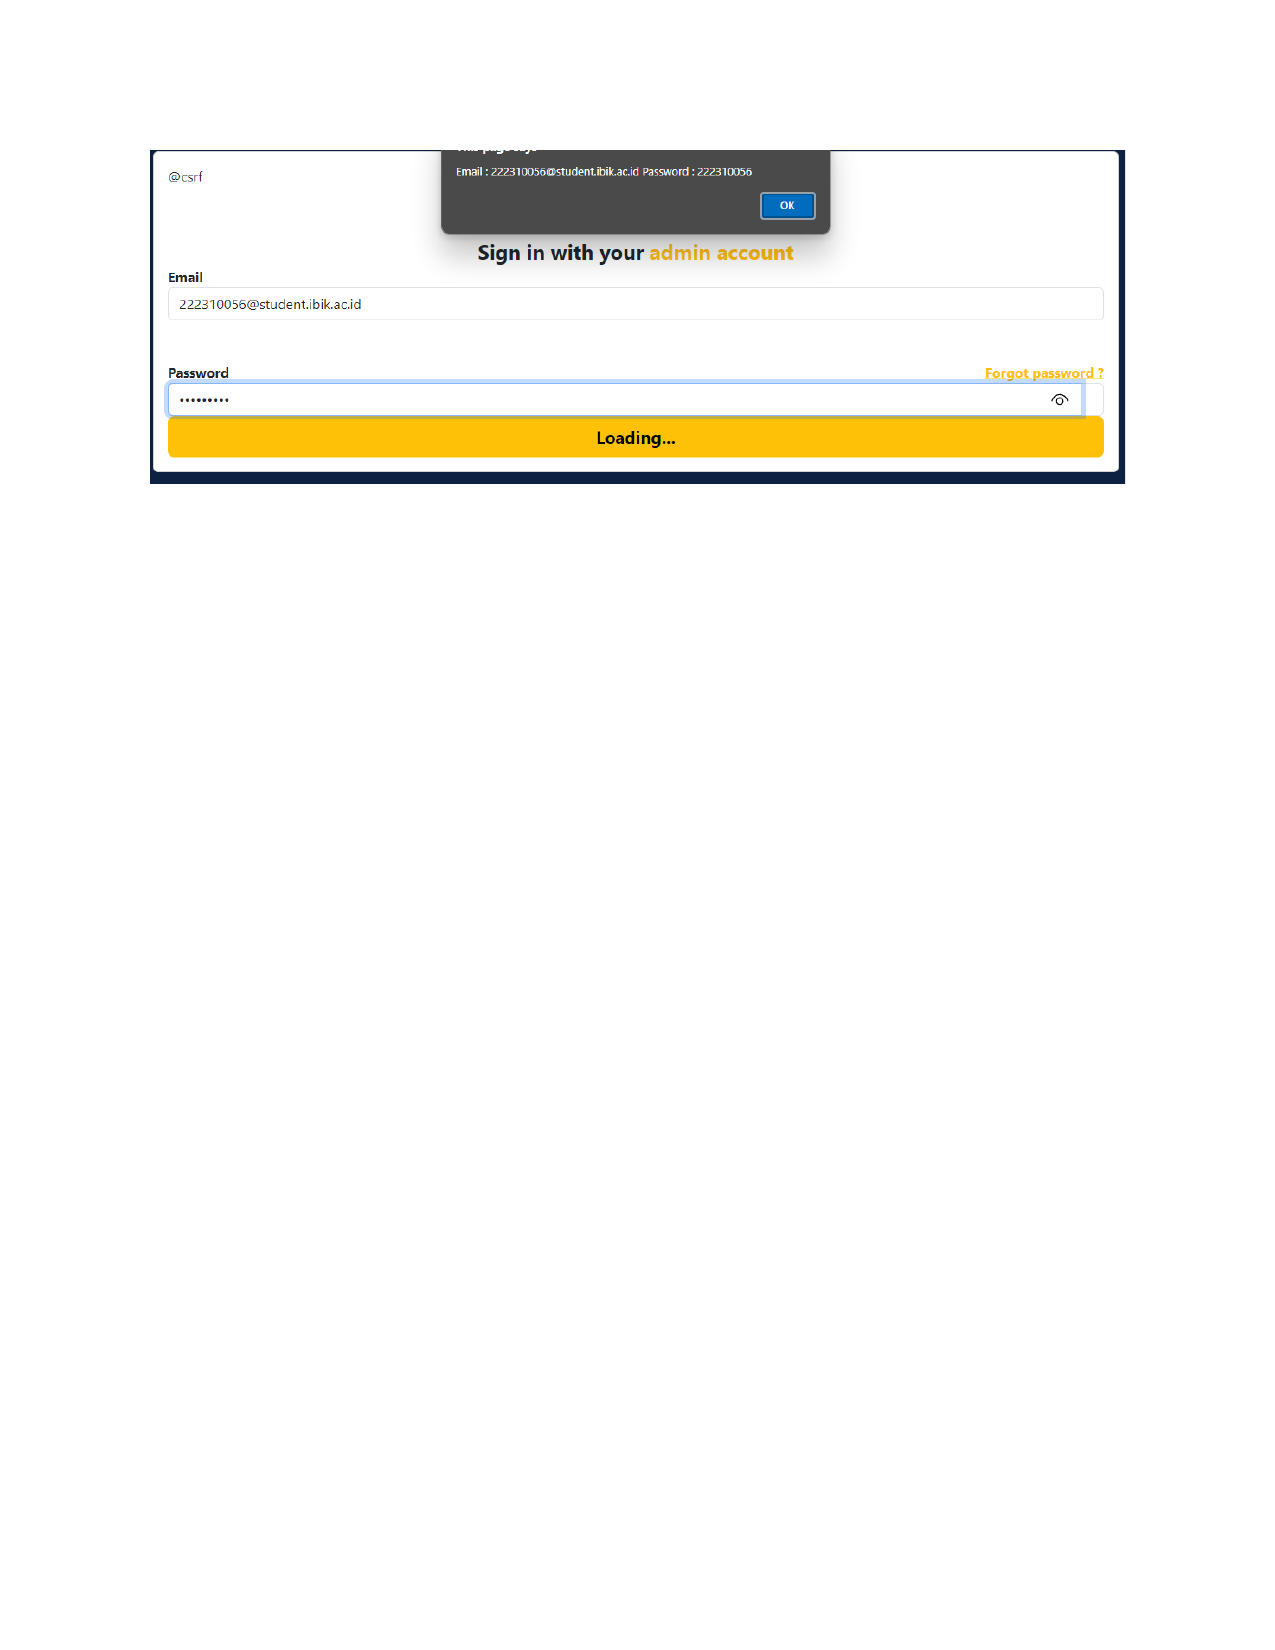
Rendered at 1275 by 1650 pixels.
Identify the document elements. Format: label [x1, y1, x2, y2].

picture [150, 150, 1125, 484]
